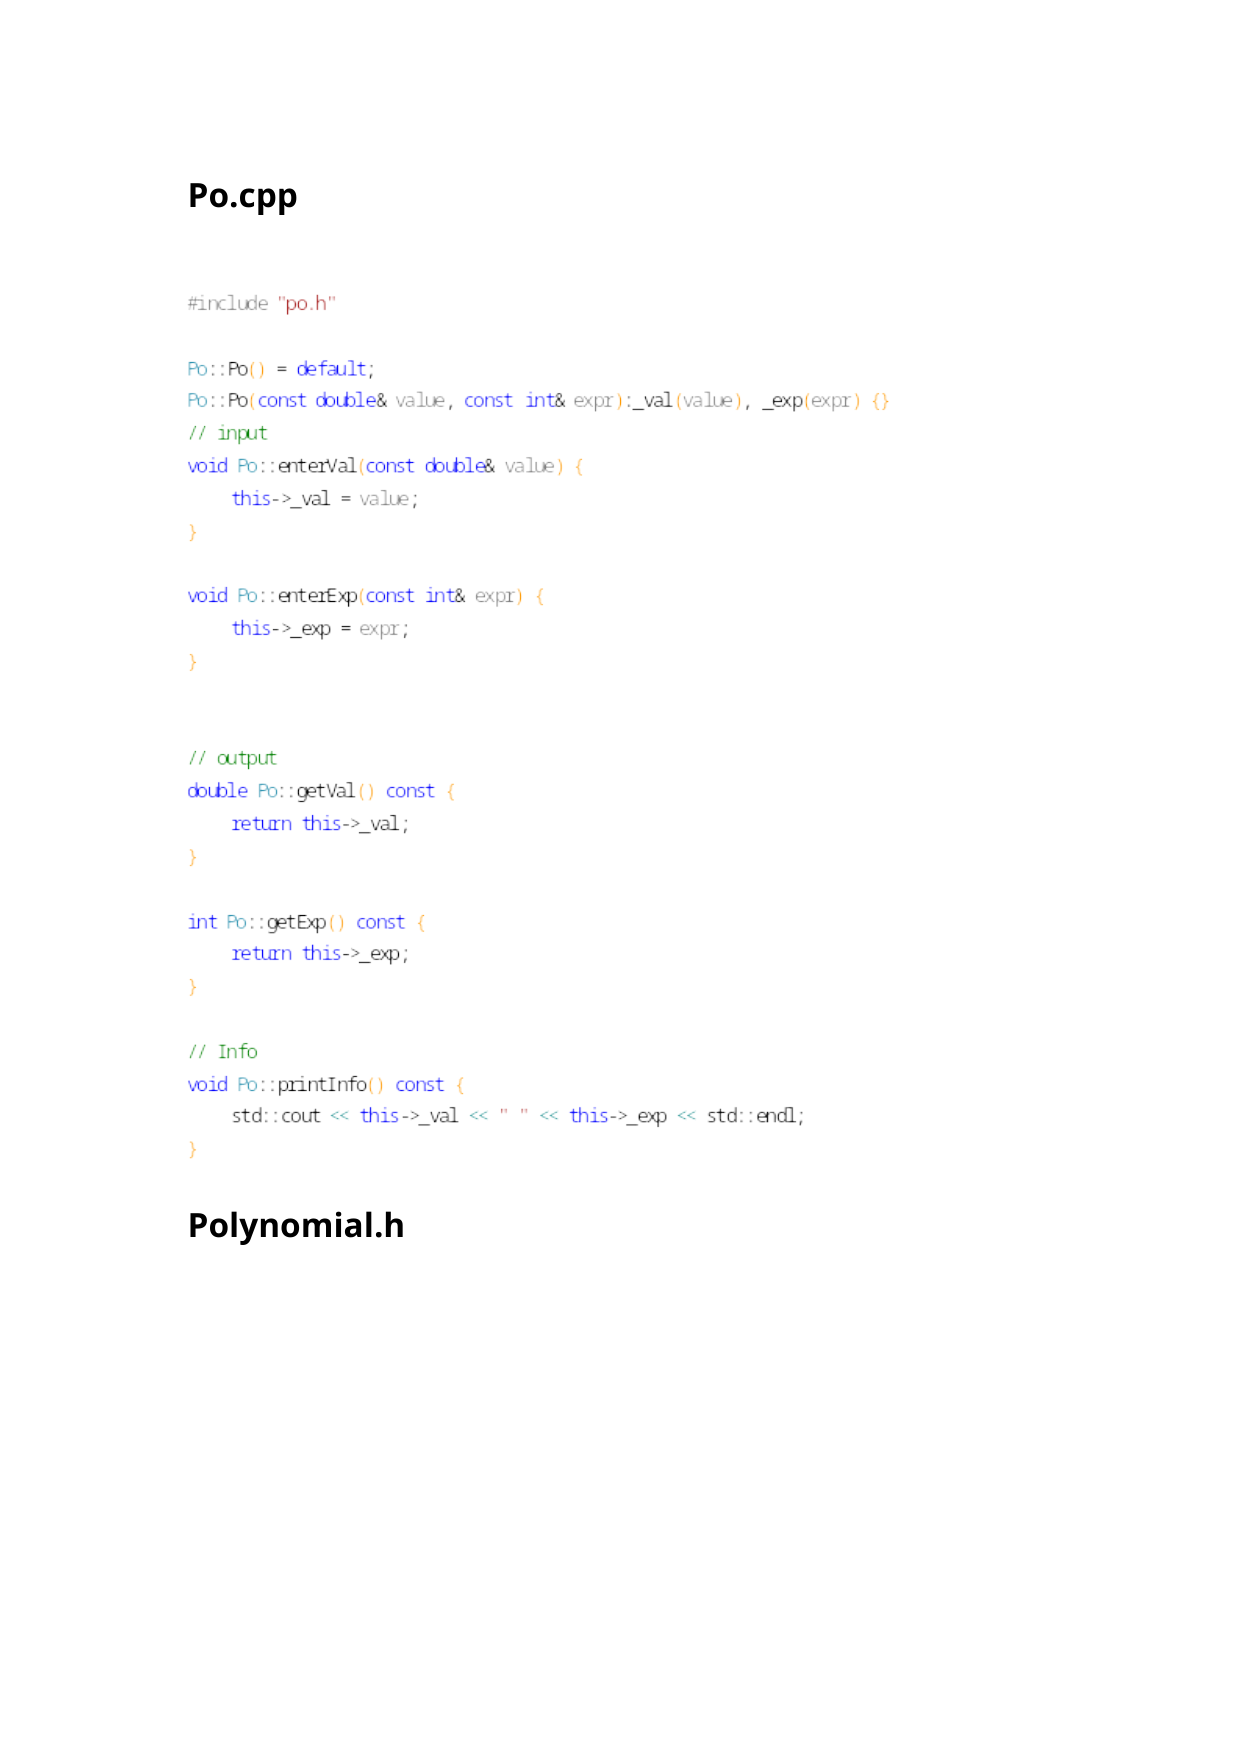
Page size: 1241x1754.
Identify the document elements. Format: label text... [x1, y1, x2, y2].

subtitle Polynomial.h [187, 1192, 1053, 1257]
subtitle Po.cpp [187, 162, 1053, 227]
